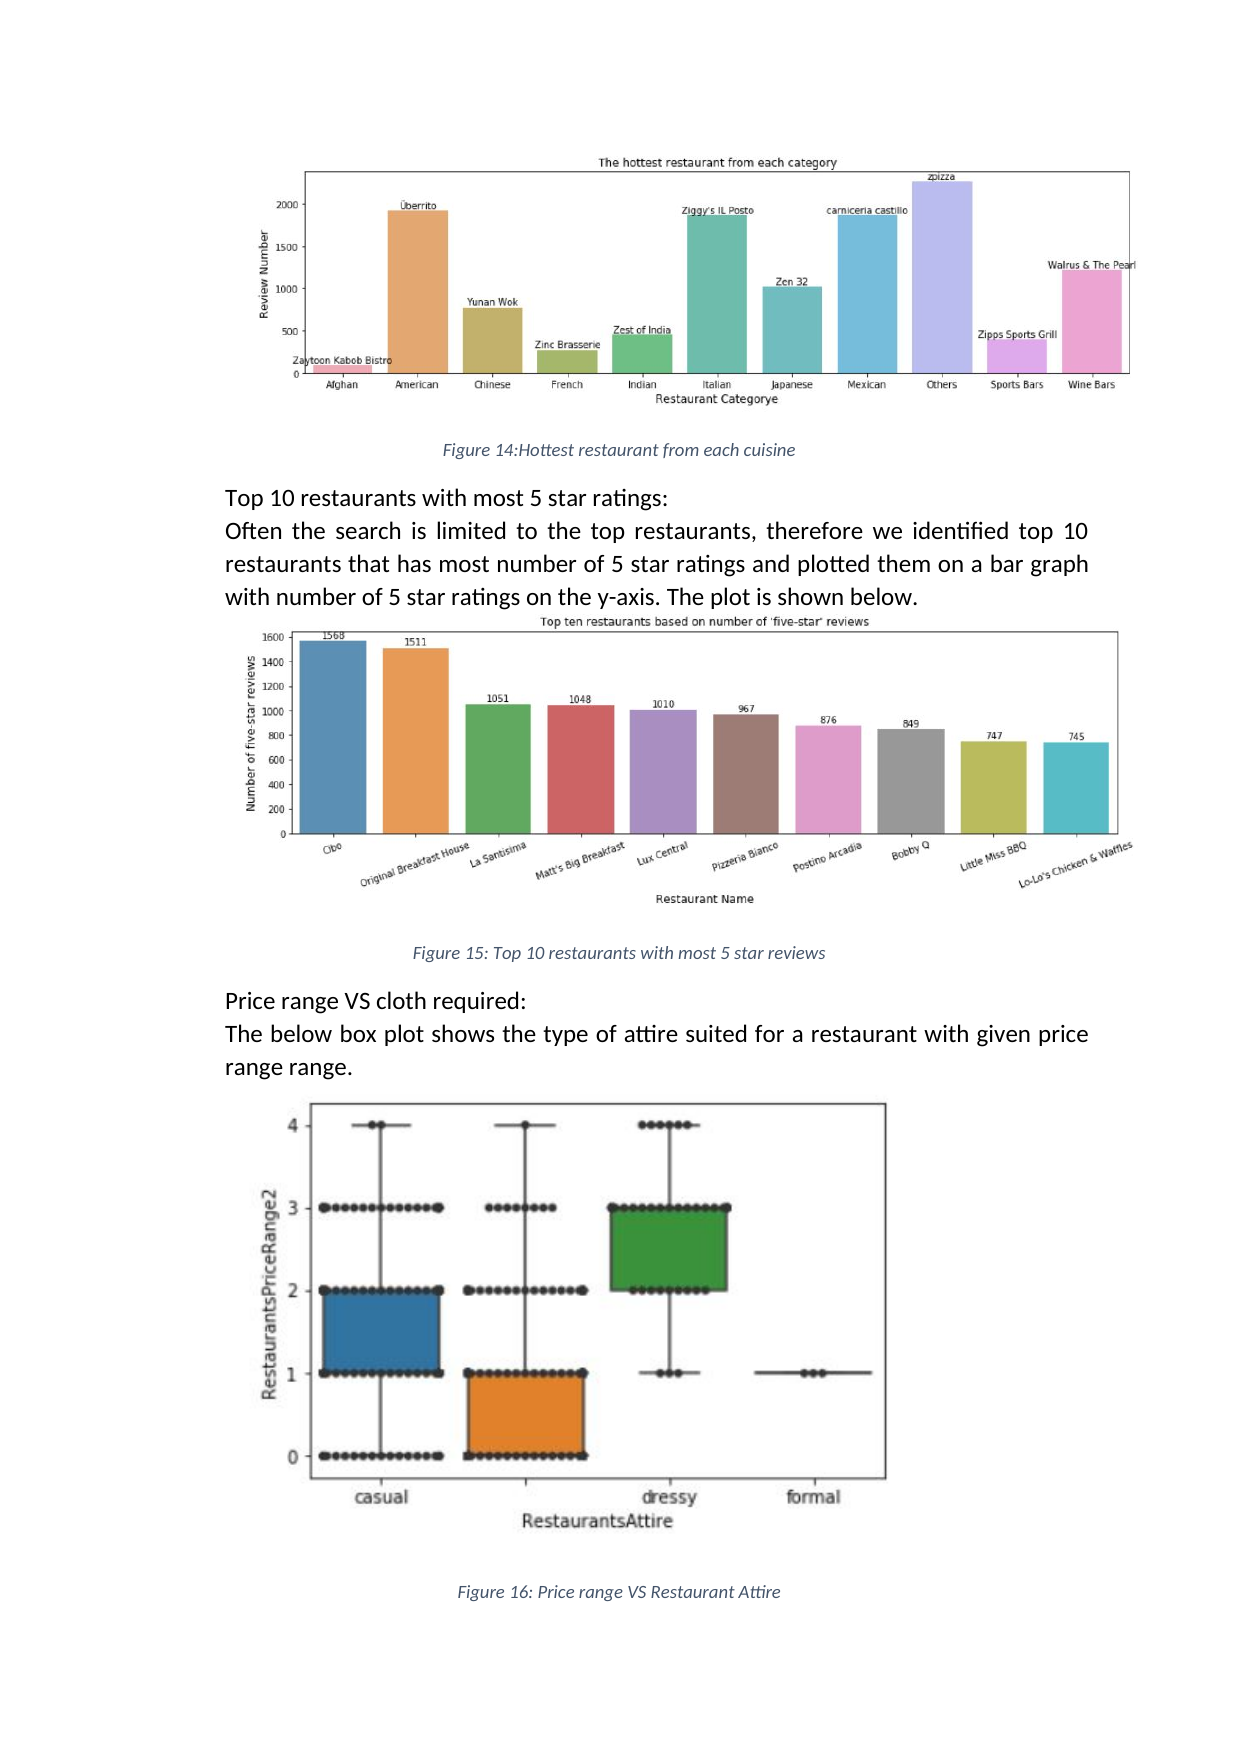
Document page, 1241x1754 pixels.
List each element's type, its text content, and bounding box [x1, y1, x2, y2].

picture [225, 1083, 943, 1562]
list Top 10 restaurants with most 5 star ratings: [225, 482, 1090, 513]
list Price range VS cloth required: [225, 985, 1090, 1015]
list Often the search is limited to the top restaurants, therefore we identified top 10 restaurants that has most number of 5 star ratings and plotted them on a bar graph with number of 5 star ratings on the y-axis. The plot is shown below. [225, 515, 1090, 612]
list The below box plot shows the type of attire suited for a restaurant with given price range range. [225, 1018, 1090, 1081]
picture [225, 150, 1166, 420]
picture [225, 614, 1166, 923]
